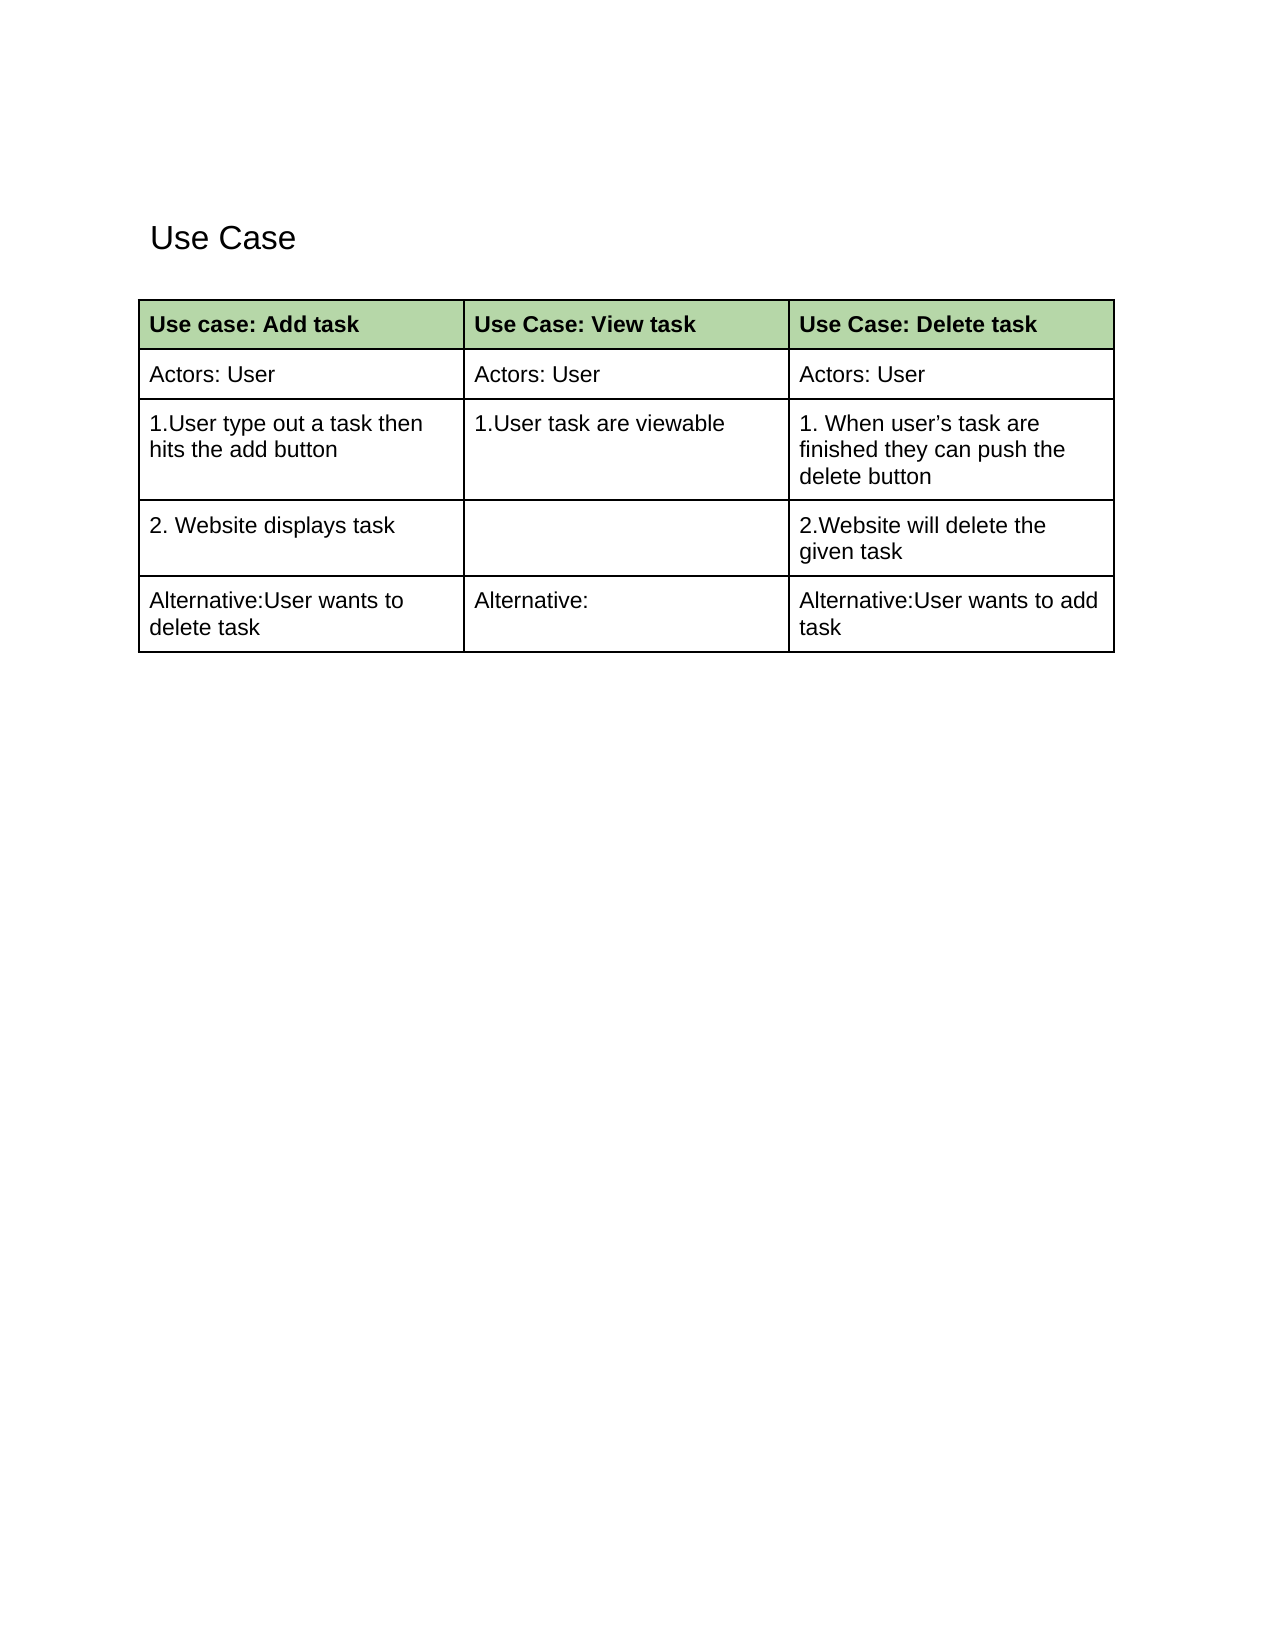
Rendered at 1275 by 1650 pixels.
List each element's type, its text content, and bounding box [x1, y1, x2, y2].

table_header Use Case: View task [465, 301, 788, 348]
table_cell 1. When user’s task are finished they can push the delete button [790, 400, 1113, 499]
table_cell Alternative: [465, 577, 788, 651]
table_cell Actors: User [790, 350, 1113, 397]
table_header Use case: Add task [140, 301, 463, 348]
table_cell Alternative:User wants to add task [790, 577, 1113, 651]
table_header Use Case: Delete task [790, 301, 1113, 348]
table_cell 1.User task are viewable [465, 400, 788, 499]
table_cell 2. Website displays task [140, 501, 463, 575]
table_cell Alternative:User wants to delete task [140, 577, 463, 651]
subtitle Use Case [150, 218, 1125, 256]
table_cell [465, 501, 788, 575]
table_cell 2.Website will delete the given task [790, 501, 1113, 575]
table_cell Actors: User [140, 350, 463, 397]
table_cell 1.User type out a task then hits the add button [140, 400, 463, 499]
table_cell Actors: User [465, 350, 788, 397]
